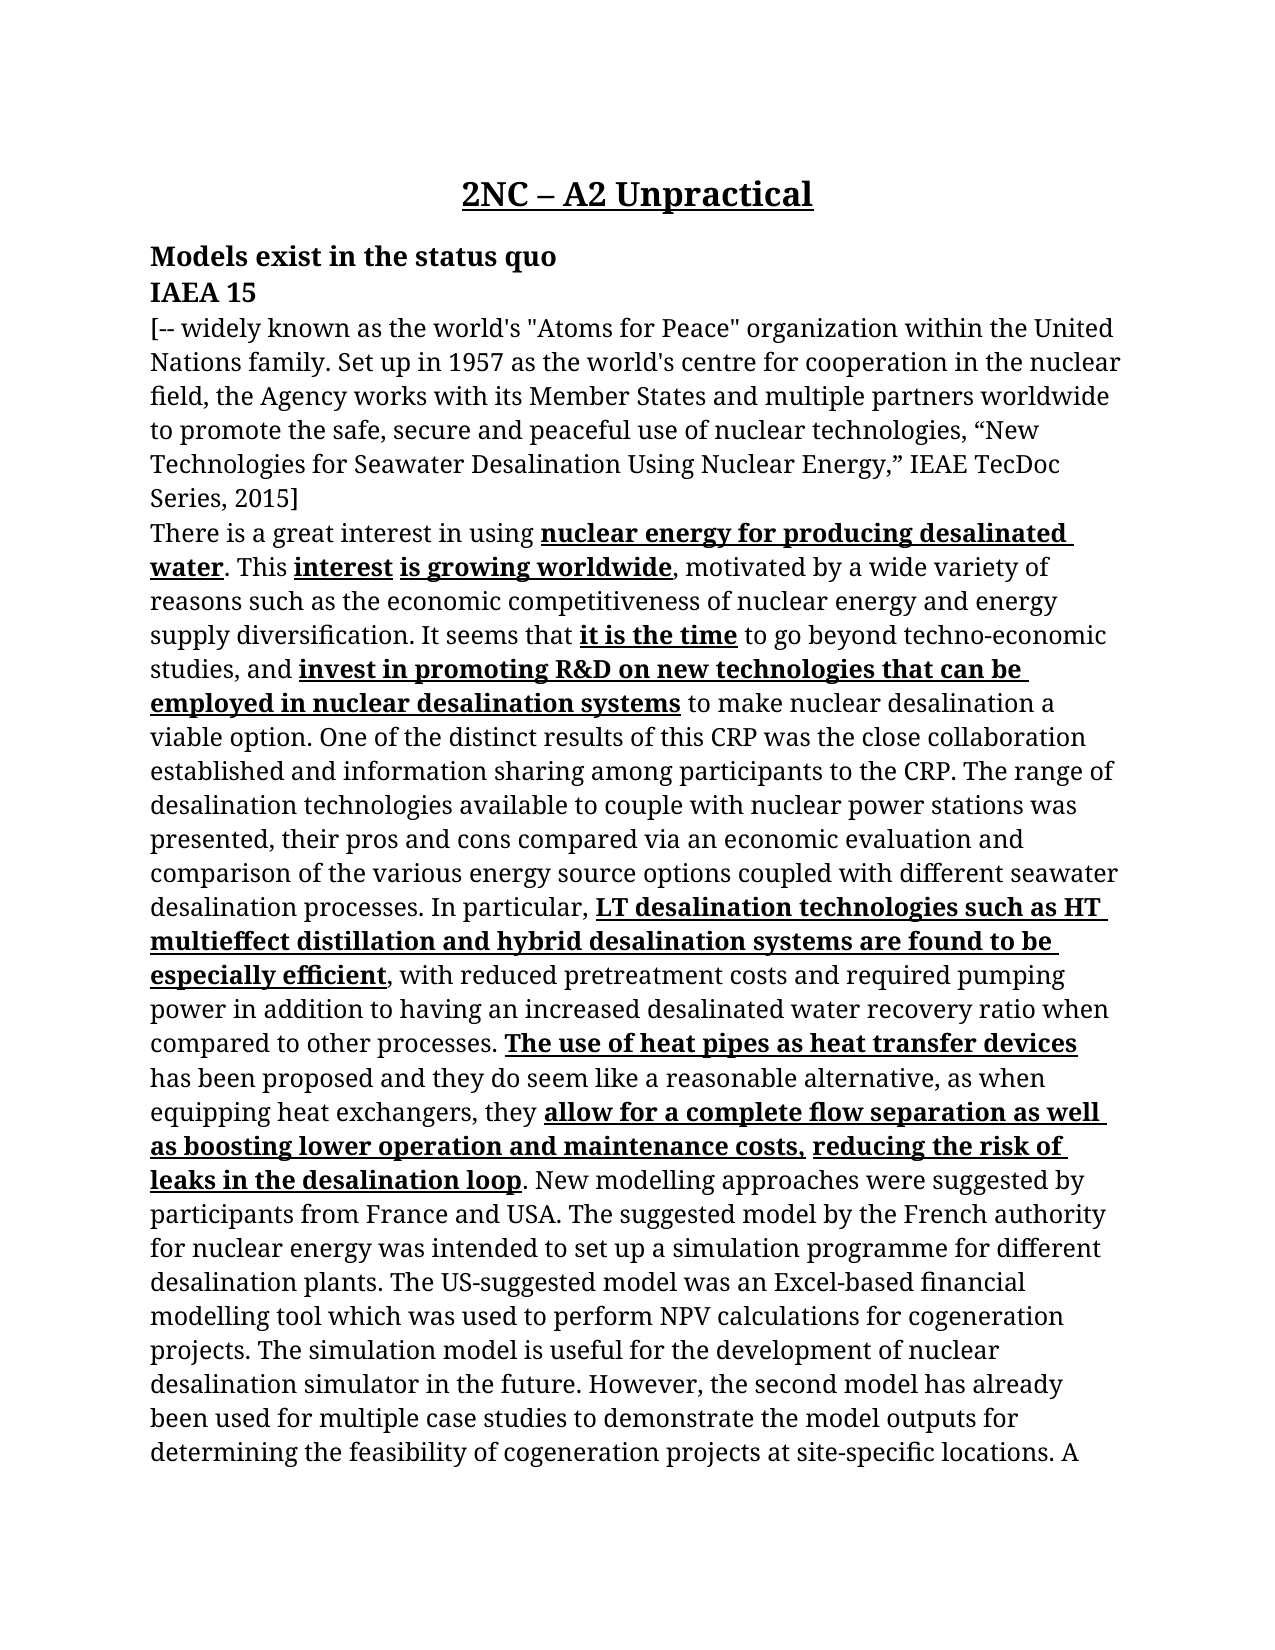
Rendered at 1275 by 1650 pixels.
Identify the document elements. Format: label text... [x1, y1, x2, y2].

subtitle Models exist in the status quo [150, 237, 1125, 274]
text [150, 515, 1125, 1469]
text [-- widely known as the world's "Atoms for Peace" organization within the United Nations family. Set up in 1957 as the world's centre for cooperation in the nuclear field, the Agency works with its Member States and multiple partners worldwide to promote the safe, secure and peaceful use of nuclear technologies, “New Technologies for Seawater Desalination Using Nuclear Energy,” IEAE TecDoc Series, 2015] [150, 311, 1125, 515]
subtitle 2NC – A2 Unpractical [150, 171, 1125, 216]
text IAEA 15 [150, 274, 1125, 311]
